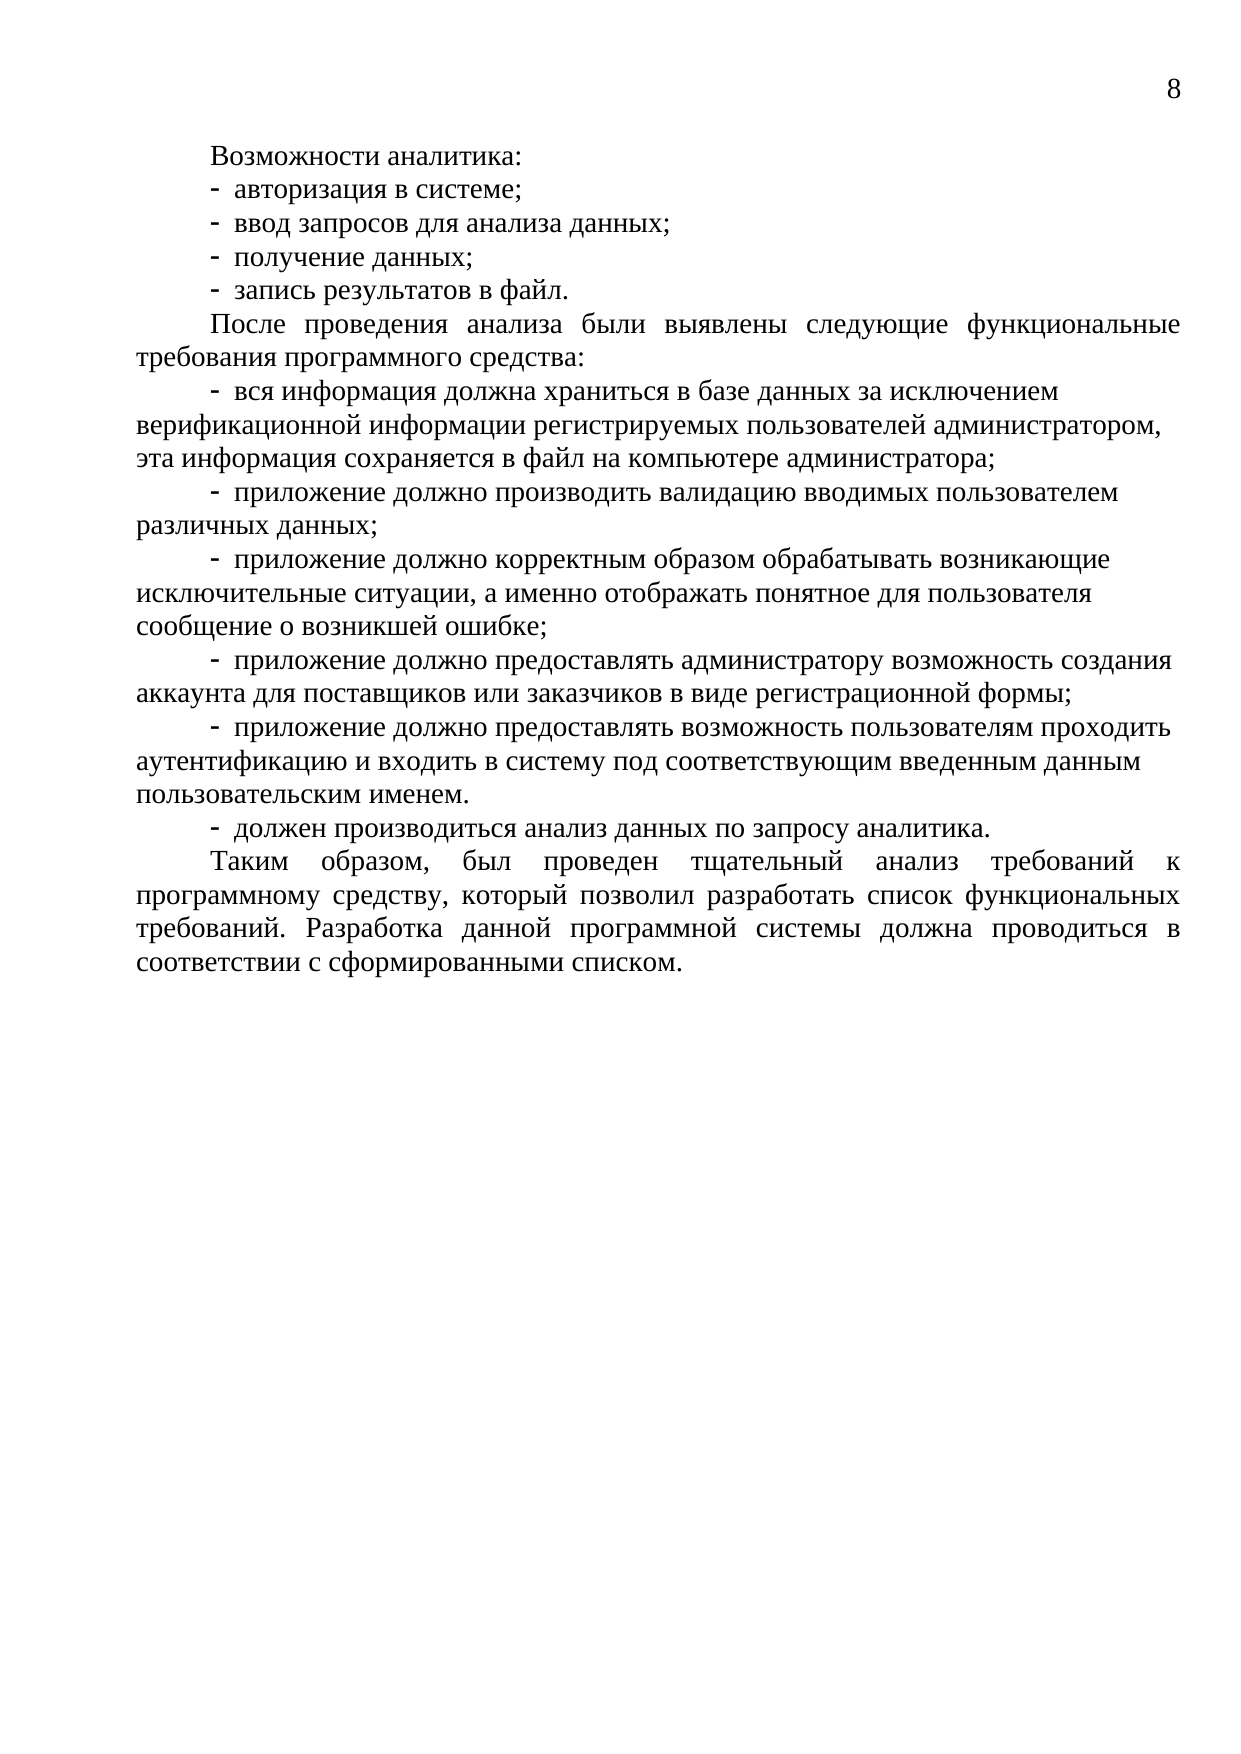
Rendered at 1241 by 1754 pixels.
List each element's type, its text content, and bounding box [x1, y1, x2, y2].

text Таким образом, был проведен тщательный анализ требований к программному средству, который позволил разработать список функциональных требований. Разработка данной программной системы должна проводиться в соответствии с сформированными списком. [136, 843, 1181, 977]
list приложение должно корректным образом обрабатывать возникающие исключительные ситуации, а именно отображать понятное для пользователя сообщение о возникшей ошибке; [136, 541, 1181, 642]
list запись результатов в файл. [136, 272, 1181, 306]
list вся информация должна храниться в базе данных за исключением верификационной информации регистрируемых пользователей администратором, эта информация сохраняется в файл на компьютере администратора; [136, 373, 1181, 474]
list получение данных; [136, 239, 1181, 272]
list ввод запросов для анализа данных; [136, 205, 1181, 239]
list приложение должно предоставлять администратору возможность создания аккаунта для поставщиков или заказчиков в виде регистрационной формы; [136, 642, 1181, 709]
list приложение должно производить валидацию вводимых пользователем различных данных; [136, 474, 1181, 541]
text Возможности аналитика: [210, 138, 1181, 171]
list приложение должно предоставлять возможность пользователям проходить аутентификацию и входить в систему под соответствующим введенным данным пользовательским именем. [136, 709, 1181, 810]
text После проведения анализа были выявлены следующие функциональные требования программного средства: [136, 306, 1181, 373]
list должен производиться анализ данных по запросу аналитика. [136, 810, 1181, 843]
list авторизация в системе; [136, 171, 1181, 205]
